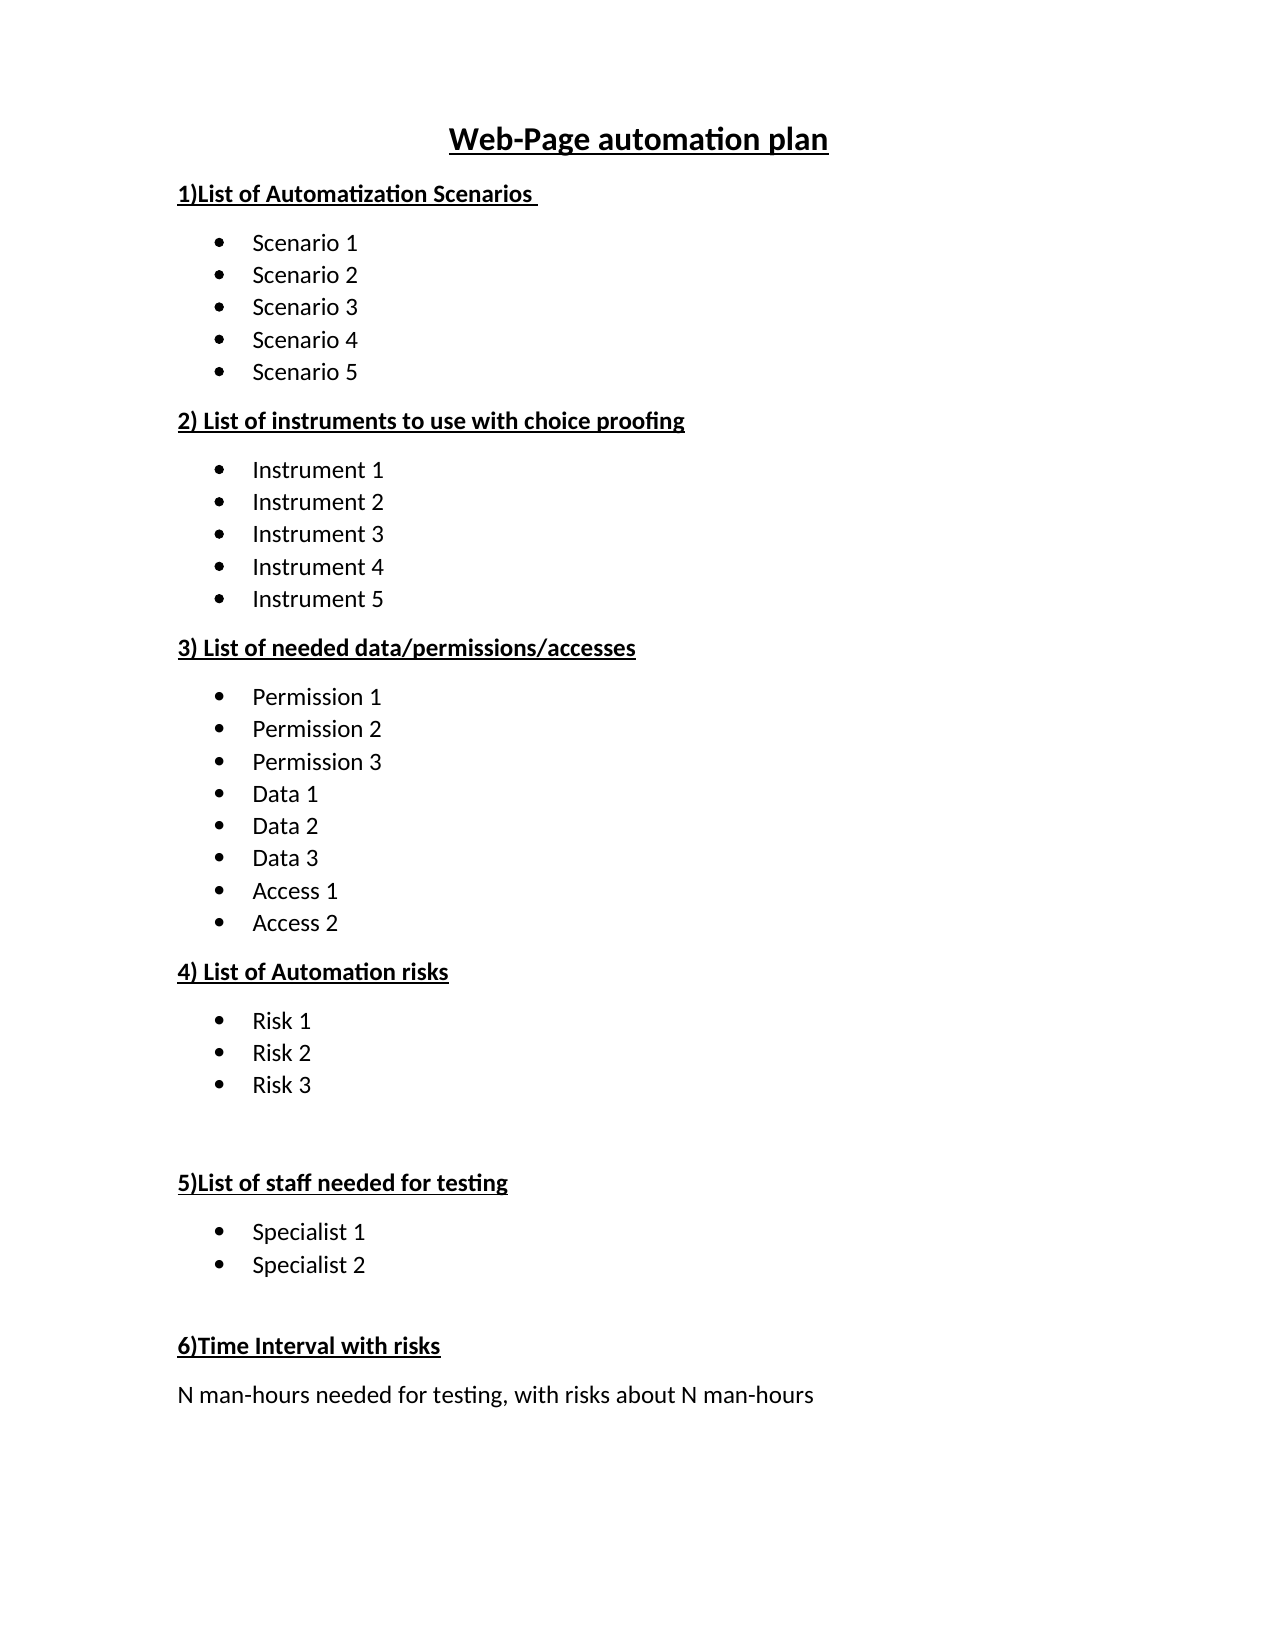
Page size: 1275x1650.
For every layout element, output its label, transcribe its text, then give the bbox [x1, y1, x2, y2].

list Instrument 5 [215, 583, 1186, 614]
list Permission 1 [215, 681, 1186, 712]
list Specialist 1 [215, 1216, 1186, 1247]
list Permission 3 [215, 746, 1186, 776]
list Scenario 5 [215, 356, 1186, 387]
list Scenario 4 [215, 324, 1186, 354]
text 1)List of Automatization Scenarios [177, 178, 1186, 208]
list Data 3 [215, 842, 1186, 873]
list Data 1 [215, 778, 1186, 808]
list Permission 2 [215, 713, 1186, 744]
text 3) List of needed data/permissions/accesses [177, 632, 1186, 663]
list Instrument 3 [215, 518, 1186, 549]
text N man-hours needed for testing, with risks about N man-hours [177, 1379, 1186, 1409]
list Scenario 3 [215, 291, 1186, 322]
list Data 2 [215, 810, 1186, 841]
text 5)List of staff needed for testing [177, 1167, 1186, 1198]
list Scenario 2 [215, 259, 1186, 290]
list Specialist 2 [215, 1249, 1186, 1279]
list Scenario 1 [215, 227, 1186, 257]
list Risk 2 [215, 1037, 1186, 1068]
list Access 1 [215, 875, 1186, 905]
text Web-Page automation plan [177, 118, 1186, 159]
list Instrument 4 [215, 551, 1186, 581]
list Instrument 1 [215, 454, 1186, 484]
text 6)Time Interval with risks [177, 1330, 1186, 1361]
text 2) List of instruments to use with choice proofing [177, 405, 1186, 436]
text 4) List of Automation risks [177, 956, 1186, 987]
list Access 2 [215, 907, 1186, 938]
list Risk 1 [215, 1005, 1186, 1036]
list Instrument 2 [215, 486, 1186, 517]
list Risk 3 [215, 1069, 1186, 1100]
